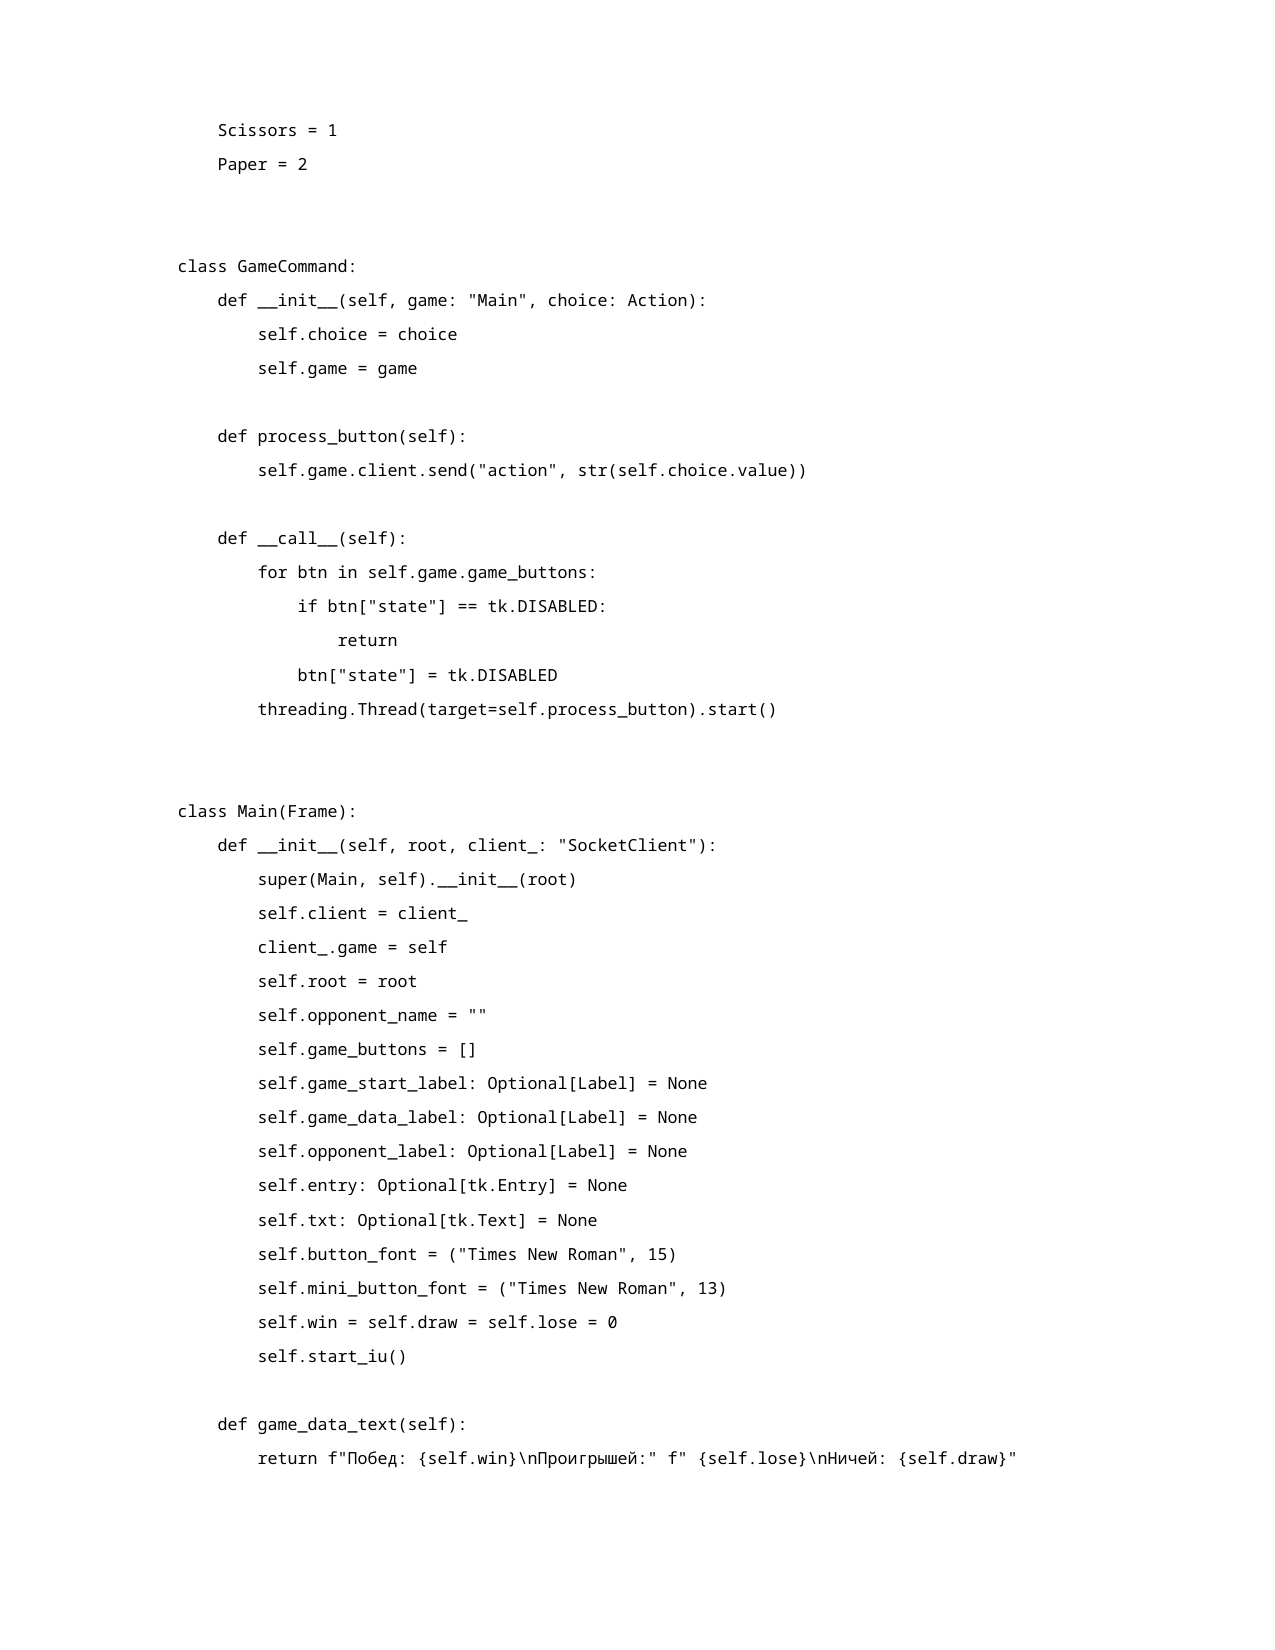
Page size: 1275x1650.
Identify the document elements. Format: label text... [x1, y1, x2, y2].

text Paper = 2 [177, 152, 1186, 175]
text class GameCommand: [177, 254, 1186, 277]
text self.client = client_ [177, 902, 1186, 924]
text self.opponent_name = "" [177, 1004, 1186, 1026]
text def game_data_text(self): [177, 1412, 1186, 1435]
text client_.game = self [177, 936, 1186, 958]
text self.game_start_label: Optional[Label] = None [177, 1072, 1186, 1094]
text self.game_buttons = [] [177, 1038, 1186, 1061]
text def __call__(self): [177, 527, 1186, 549]
text self.start_iu() [177, 1344, 1186, 1367]
text self.entry: Optional[tk.Entry] = None [177, 1174, 1186, 1197]
text return f"Побед: {self.win}\nПроигрышей:" f" {self.lose}\nНичей: {self.draw}" [177, 1447, 1186, 1469]
text if btn["state"] == tk.DISABLED: [177, 595, 1186, 618]
text self.choice = choice [177, 322, 1186, 345]
text self.game.client.send("action", str(self.choice.value)) [177, 459, 1186, 481]
text self.root = root [177, 970, 1186, 992]
text def process_button(self): [177, 425, 1186, 447]
text btn["state"] = tk.DISABLED [177, 663, 1186, 686]
text Scissors = 1 [177, 118, 1186, 141]
text self.game_data_label: Optional[Label] = None [177, 1106, 1186, 1129]
text class Main(Frame): [177, 799, 1186, 822]
text self.opponent_label: Optional[Label] = None [177, 1140, 1186, 1163]
text self.txt: Optional[tk.Text] = None [177, 1208, 1186, 1231]
text return [177, 629, 1186, 652]
text for btn in self.game.game_buttons: [177, 561, 1186, 584]
text def __init__(self, root, client_: "SocketClient"): [177, 833, 1186, 856]
text super(Main, self).__init__(root) [177, 867, 1186, 890]
text def __init__(self, game: "Main", choice: Action): [177, 288, 1186, 311]
text threading.Thread(target=self.process_button).start() [177, 697, 1186, 720]
text self.win = self.draw = self.lose = 0 [177, 1310, 1186, 1333]
text self.button_font = ("Times New Roman", 15) [177, 1242, 1186, 1265]
text self.mini_button_font = ("Times New Roman", 13) [177, 1276, 1186, 1299]
text self.game = game [177, 357, 1186, 379]
